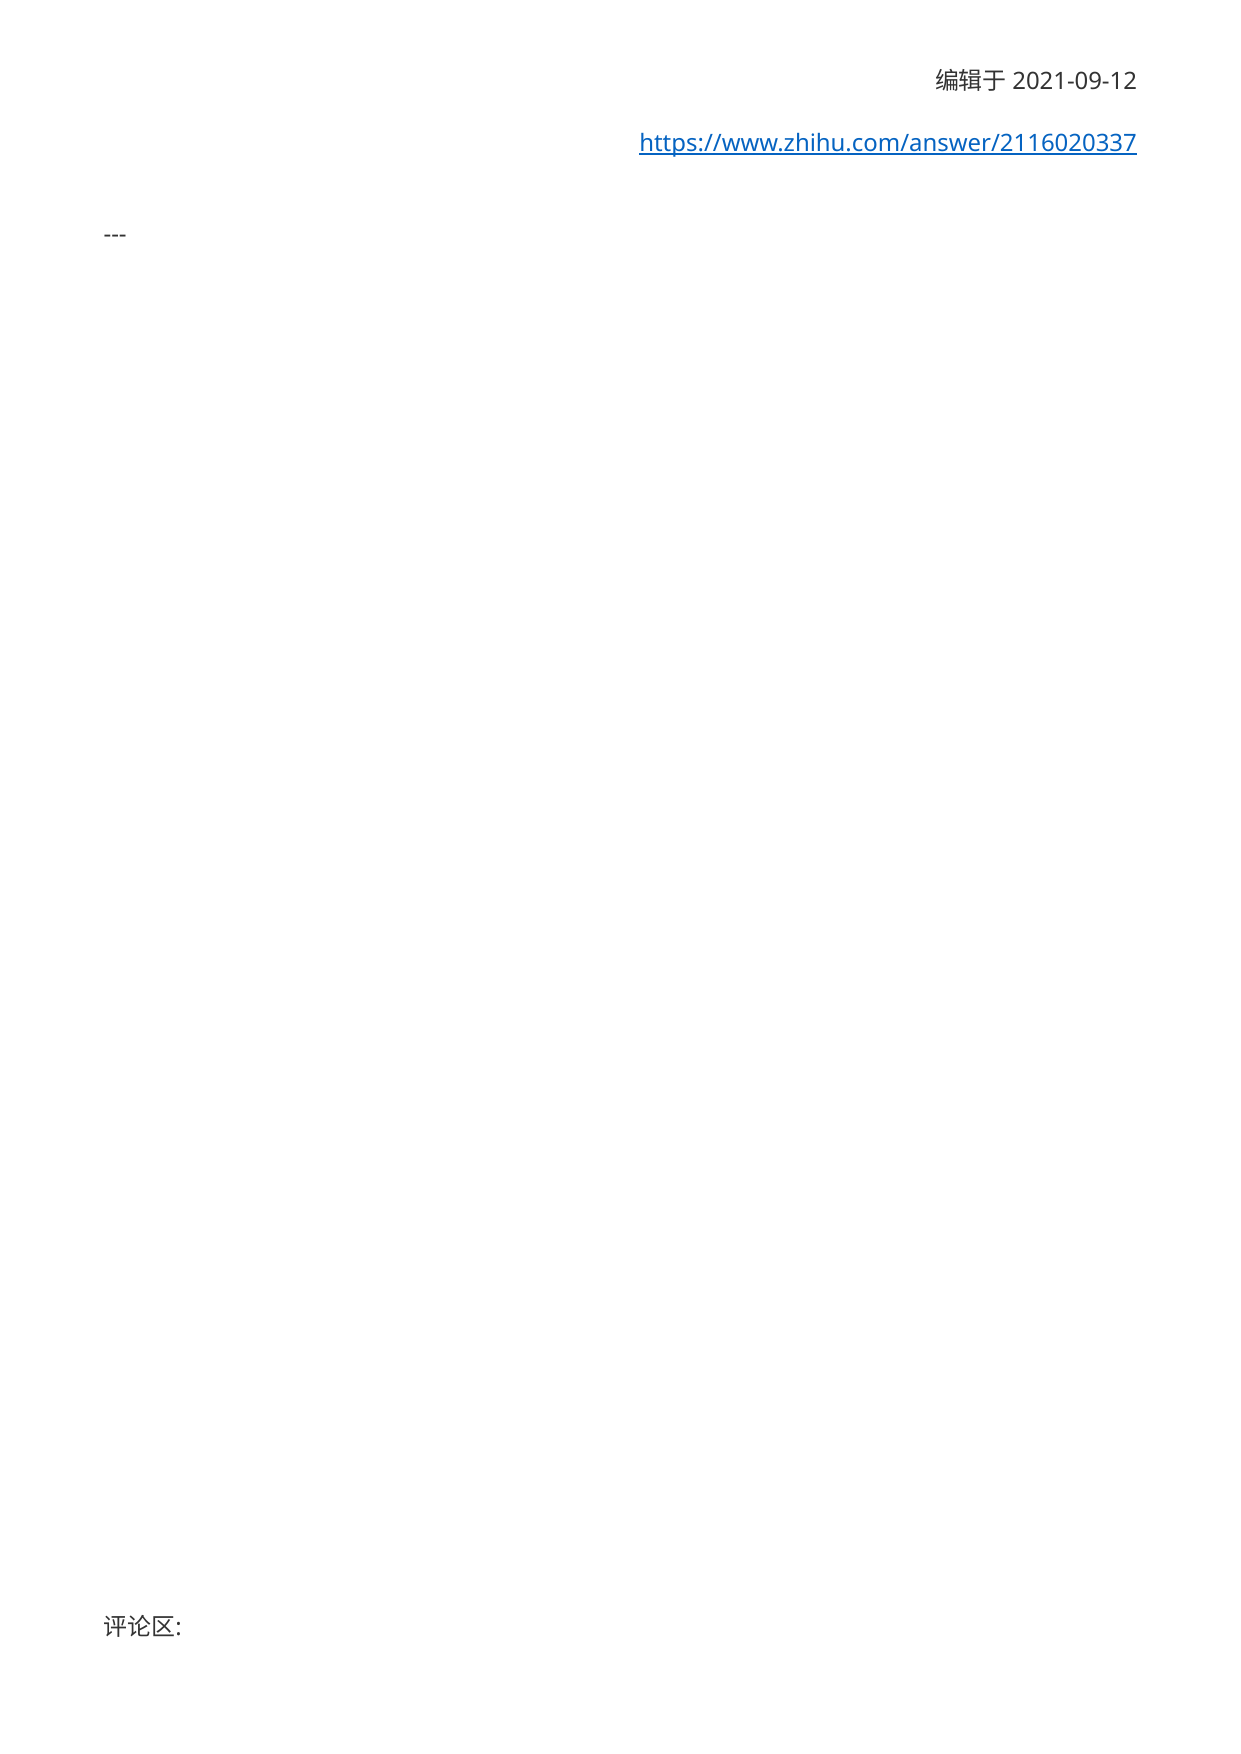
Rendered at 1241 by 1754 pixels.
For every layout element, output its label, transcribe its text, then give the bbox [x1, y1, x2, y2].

text https://www.zhihu.com/answer/2116020337 [103, 125, 1137, 159]
text 评论区: [103, 1591, 1137, 1659]
text --- [103, 216, 1137, 250]
text 编辑于 2021-09-12 [103, 45, 1137, 113]
